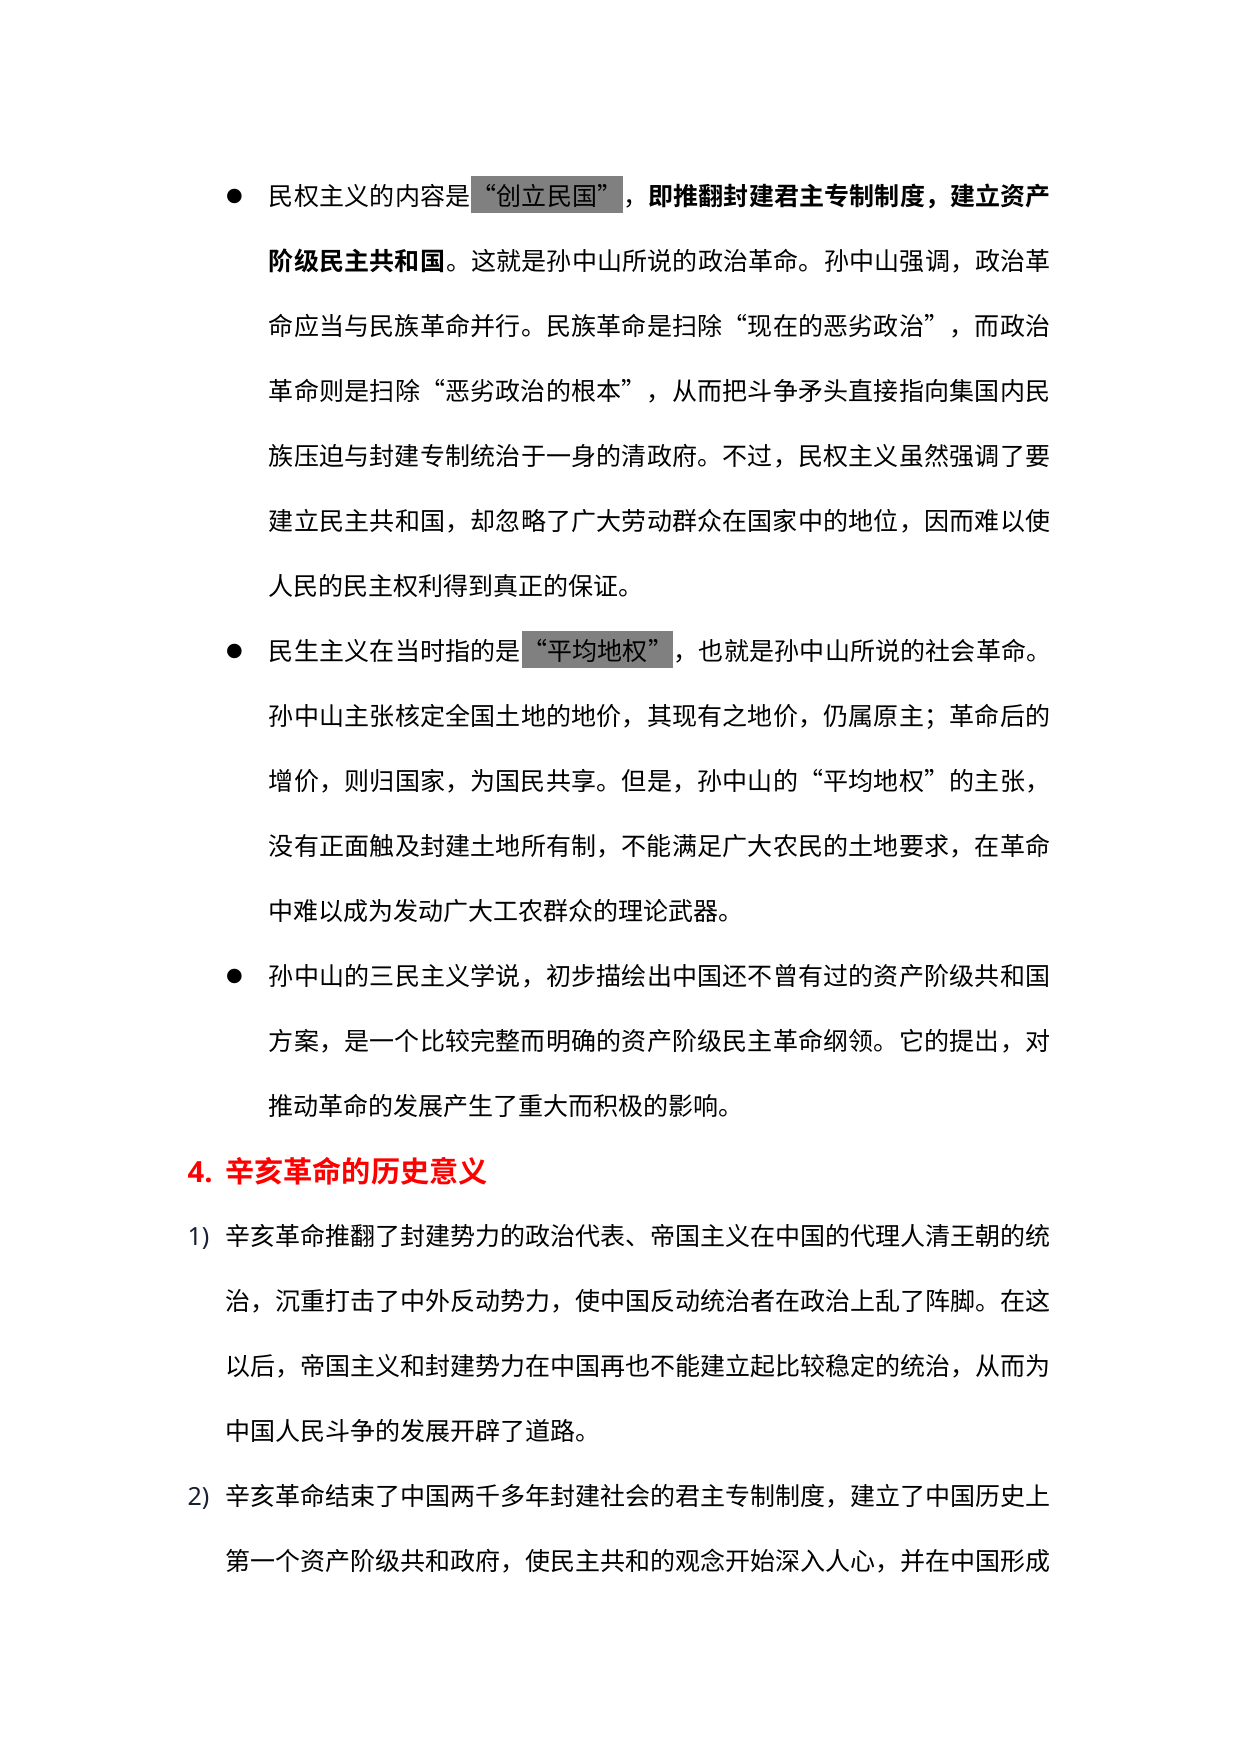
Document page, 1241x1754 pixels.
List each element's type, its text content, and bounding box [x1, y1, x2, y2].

list 辛亥革命的历史意义 [187, 1137, 1053, 1202]
list 民权主义的内容是“创立民国”，即推翻封建君主专制制度，建立资产阶级民主共和国。这就是孙中山所说的政治革命。孙中山强调，政治革命应当与民族革命并行。民族革命是扫除“现在的恶劣政治”，而政治革命则是扫除“恶劣政治的根本”，从而把斗争矛头直接指向集国内民族压迫与封建专制统治于一身的清政府。不过，民权主义虽然强调了要建立民主共和国，却忽略了广大劳动群众在国家中的地位，因而难以使人民的民主权利得到真正的保证。 [225, 162, 1053, 617]
list 辛亥革命推翻了封建势力的政治代表、帝国主义在中国的代理人清王朝的统治，沉重打击了中外反动势力，使中国反动统治者在政治上乱了阵脚。在这以后，帝国主义和封建势力在中国再也不能建立起比较稳定的统治，从而为中国人民斗争的发展开辟了道路。 [187, 1202, 1053, 1462]
list 民生主义在当时指的是“平均地权”，也就是孙中山所说的社会革命。孙中山主张核定全国土地的地价，其现有之地价，仍属原主；革命后的增价，则归国家，为国民共享。但是，孙中山的“平均地权”的主张，没有正面触及封建土地所有制，不能满足广大农民的土地要求，在革命中难以成为发动广大工农群众的理论武器。 [225, 617, 1053, 942]
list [187, 1462, 1053, 1592]
list 孙中山的三民主义学说，初步描绘出中国还不曾有过的资产阶级共和国方案，是一个比较完整而明确的资产阶级民主革命纲领。它的提岀，对推动革命的发展产生了重大而积极的影响。 [225, 942, 1053, 1137]
